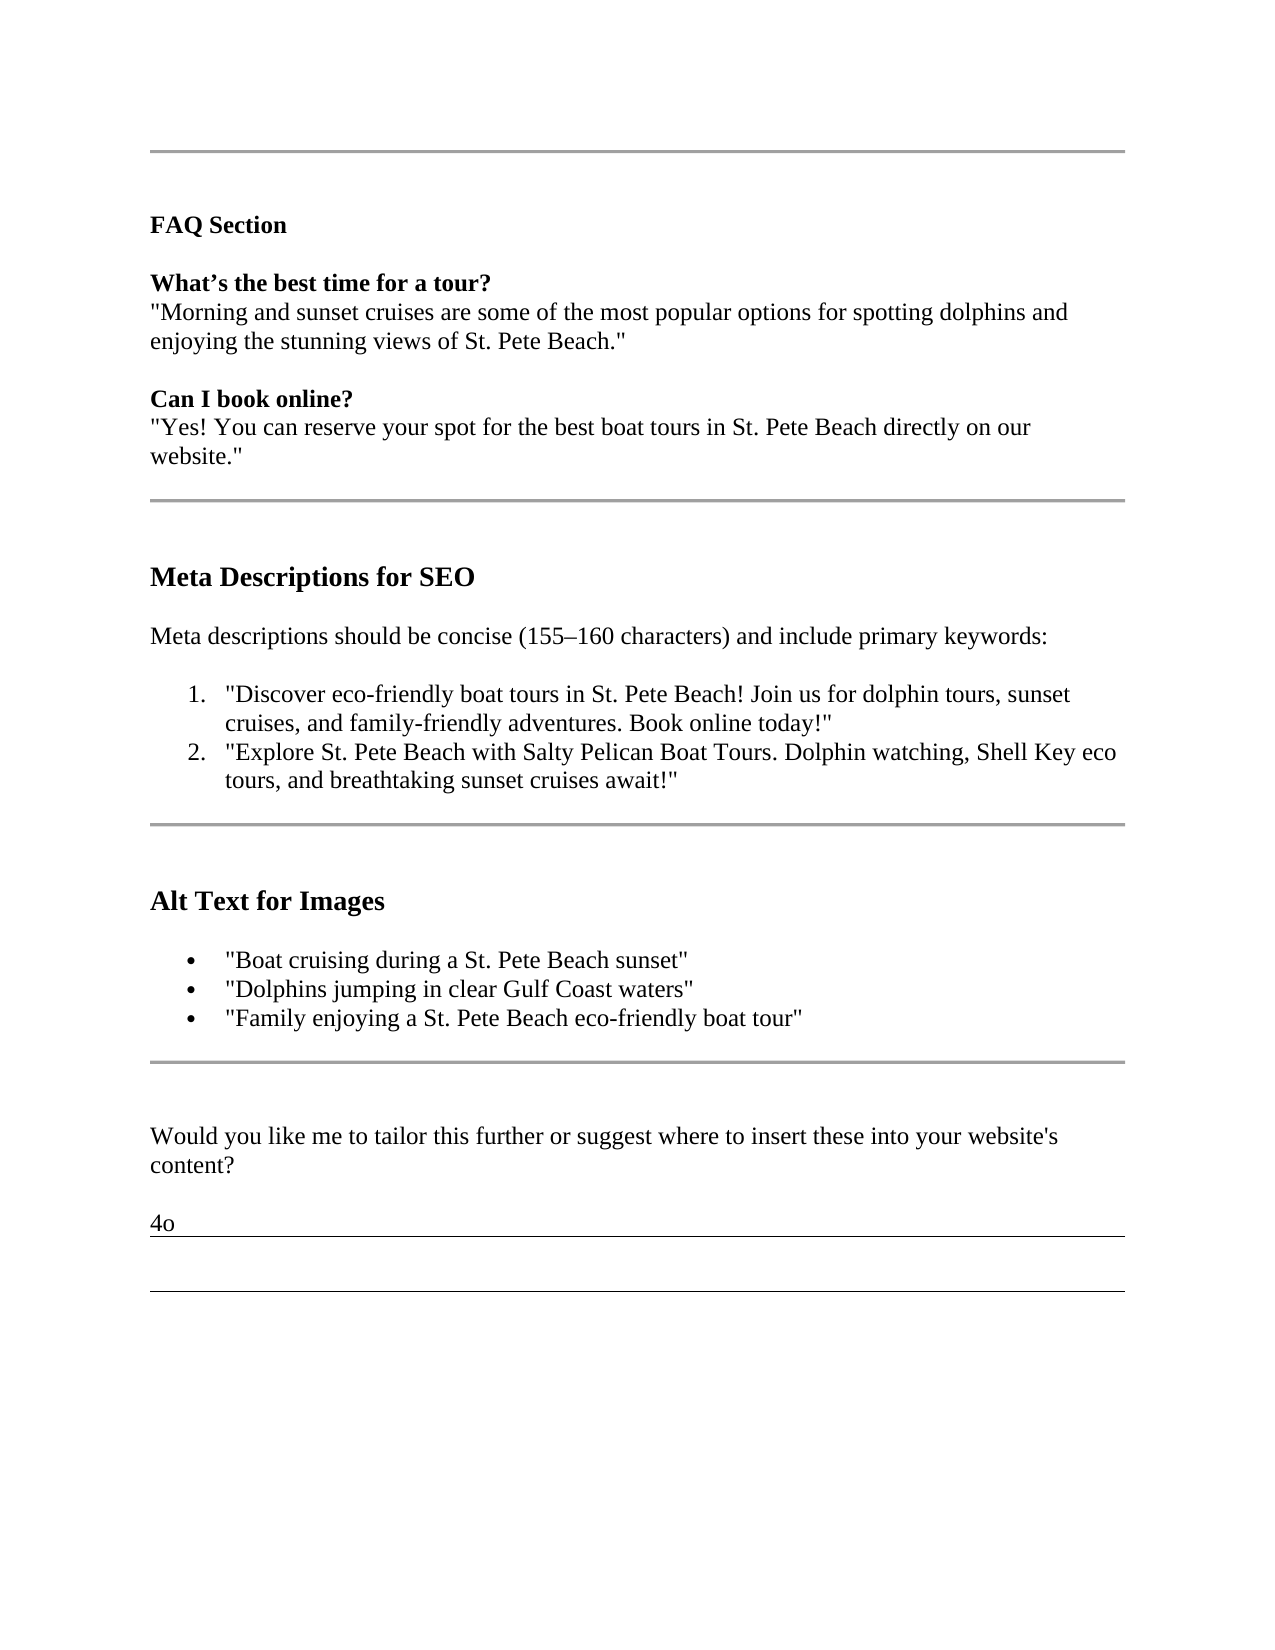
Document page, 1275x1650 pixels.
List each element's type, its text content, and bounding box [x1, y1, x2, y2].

text Can I book online? "Yes! You can reserve your spot for the best boat tours in St. Pete Beach directly on our website." [150, 384, 1125, 470]
list "Dolphins jumping in clear Gulf Coast waters" [187, 974, 1125, 1003]
text Alt Text for Images [150, 884, 1125, 916]
list "Discover eco-friendly boat tours in St. Pete Beach! Join us for dolphin tours, sunset cruises, and family-friendly adventures. Book online today!" [187, 679, 1125, 737]
text Meta descriptions should be concise (155–160 characters) and include primary keywords: [150, 621, 1125, 650]
text FAQ Section [150, 210, 1125, 239]
text What’s the best time for a tour? "Morning and sunset cruises are some of the most popular options for spotting dolphins and enjoying the stunning views of St. Pete Beach." [150, 268, 1125, 354]
list "Explore St. Pete Beach with Salty Pelican Boat Tours. Dolphin watching, Shell Key eco tours, and breathtaking sunset cruises await!" [187, 737, 1125, 794]
text Meta Descriptions for SEO [150, 559, 1125, 592]
text 4o [150, 1208, 1125, 1236]
list "Family enjoying a St. Pete Beach eco-friendly boat tour" [187, 1003, 1125, 1031]
list "Boat cruising during a St. Pete Beach sunset" [187, 945, 1125, 974]
text Would you like me to tailor this further or suggest where to insert these into your website's content? [150, 1121, 1125, 1178]
